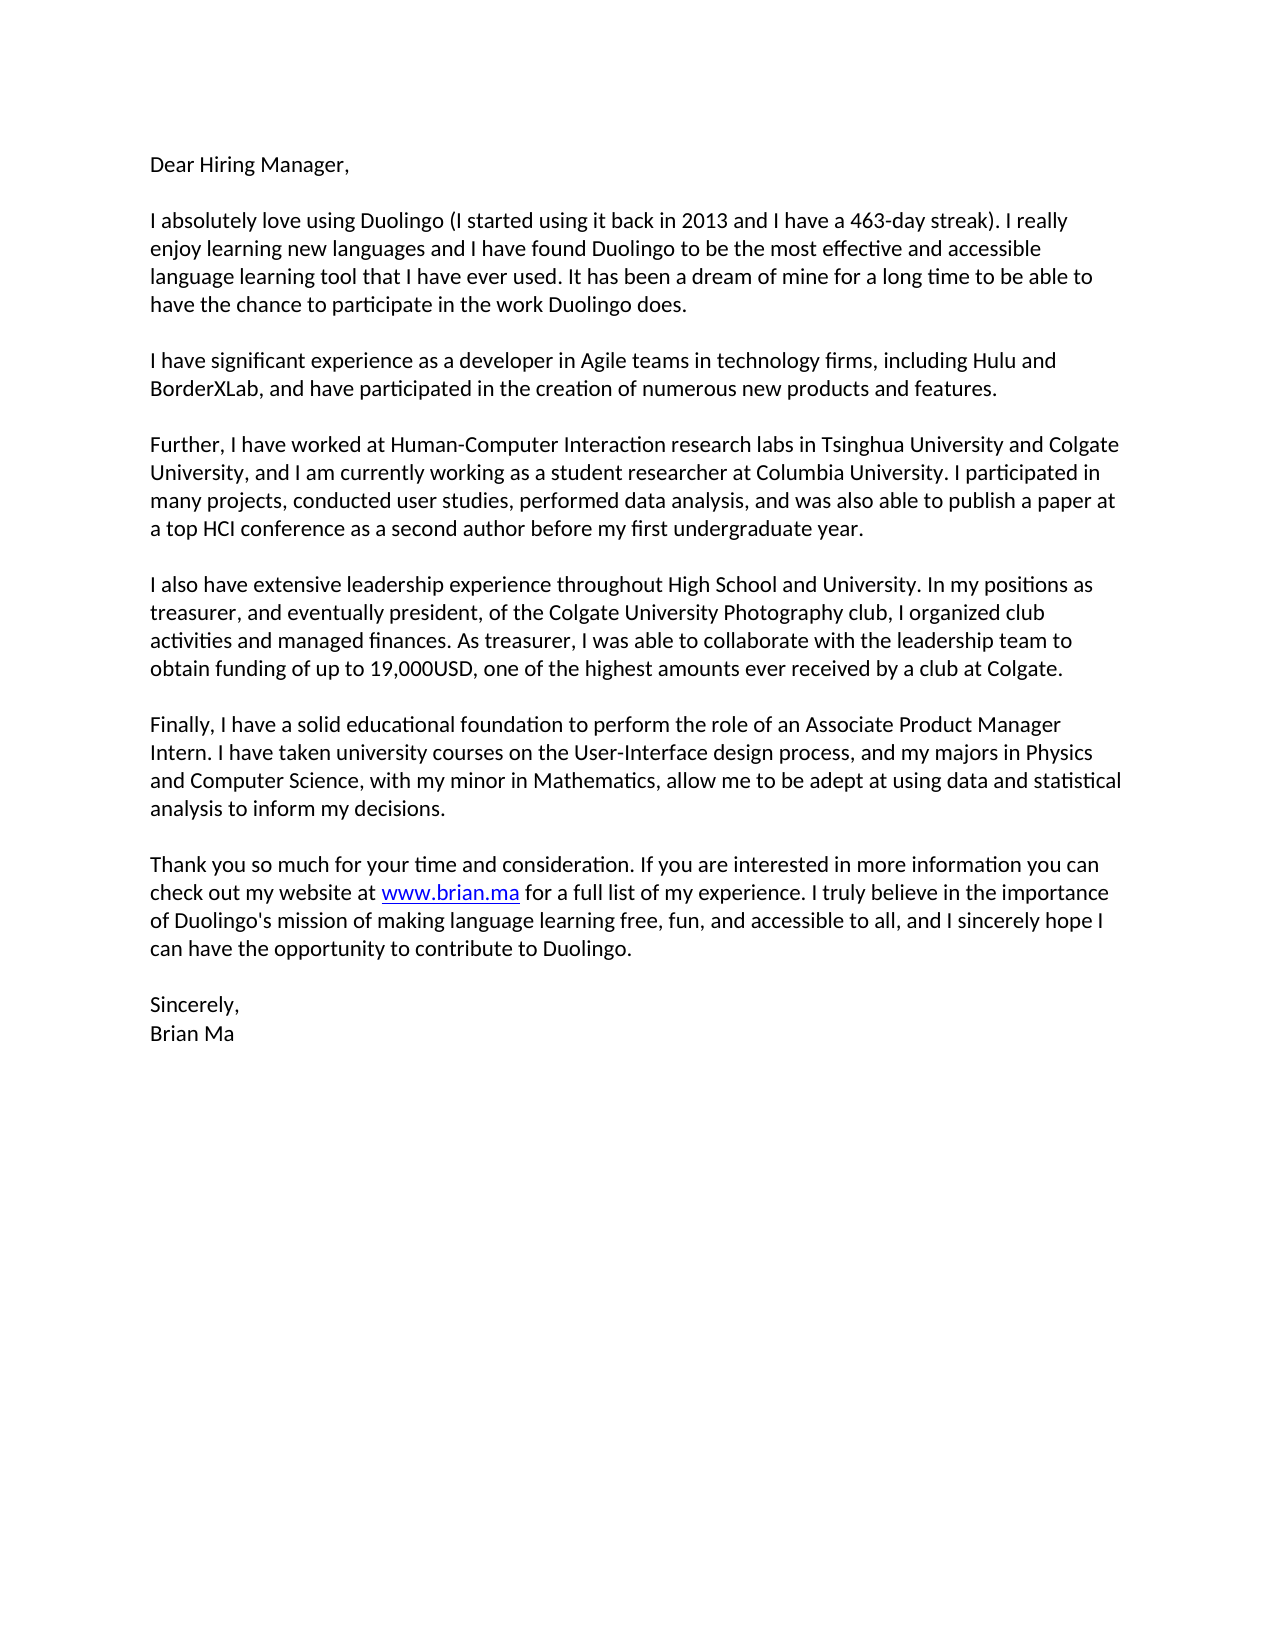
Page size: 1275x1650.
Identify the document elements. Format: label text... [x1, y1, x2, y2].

text Sincerely, [150, 991, 1125, 1019]
text Finally, I have a solid educational foundation to perform the role of an Associate Product Manager Intern. I have taken university courses on the User-Interface design process, and my majors in Physics and Computer Science, with my minor in Mathematics, allow me to be adept at using data and statistical analysis to inform my decisions. [150, 710, 1125, 822]
text I also have extensive leadership experience throughout High School and University. In my positions as treasurer, and eventually president, of the Colgate University Photography club, I organized club activities and managed finances. As treasurer, I was able to collaborate with the leadership team to obtain funding of up to 19,000USD, one of the highest amounts ever received by a club at Colgate. [150, 570, 1125, 682]
text I have significant experience as a developer in Agile teams in technology firms, including Hulu and BorderXLab, and have participated in the creation of numerous new products and features. [150, 346, 1125, 402]
text Thank you so much for your time and consideration. If you are interested in more information you can check out my website at www.brian.ma for a full list of my experience. I truly believe in the importance of Duolingo's mission of making language learning free, fun, and accessible to all, and I sincerely hope I can have the opportunity to contribute to Duolingo. [150, 851, 1125, 963]
text Dear Hiring Manager, [150, 150, 1125, 178]
text Further, I have worked at Human-Computer Interaction research labs in Tsinghua University and Colgate University, and I am currently working as a student researcher at Columbia University. I participated in many projects, conducted user studies, performed data analysis, and was also able to publish a paper at a top HCI conference as a second author before my first undergraduate year. [150, 430, 1125, 542]
text Brian Ma [150, 1019, 1125, 1047]
text I absolutely love using Duolingo (I started using it back in 2013 and I have a 463-day streak). I really enjoy learning new languages and I have found Duolingo to be the most effective and accessible language learning tool that I have ever used. It has been a dream of mine for a long time to be able to have the chance to participate in the work Duolingo does. [150, 206, 1125, 318]
